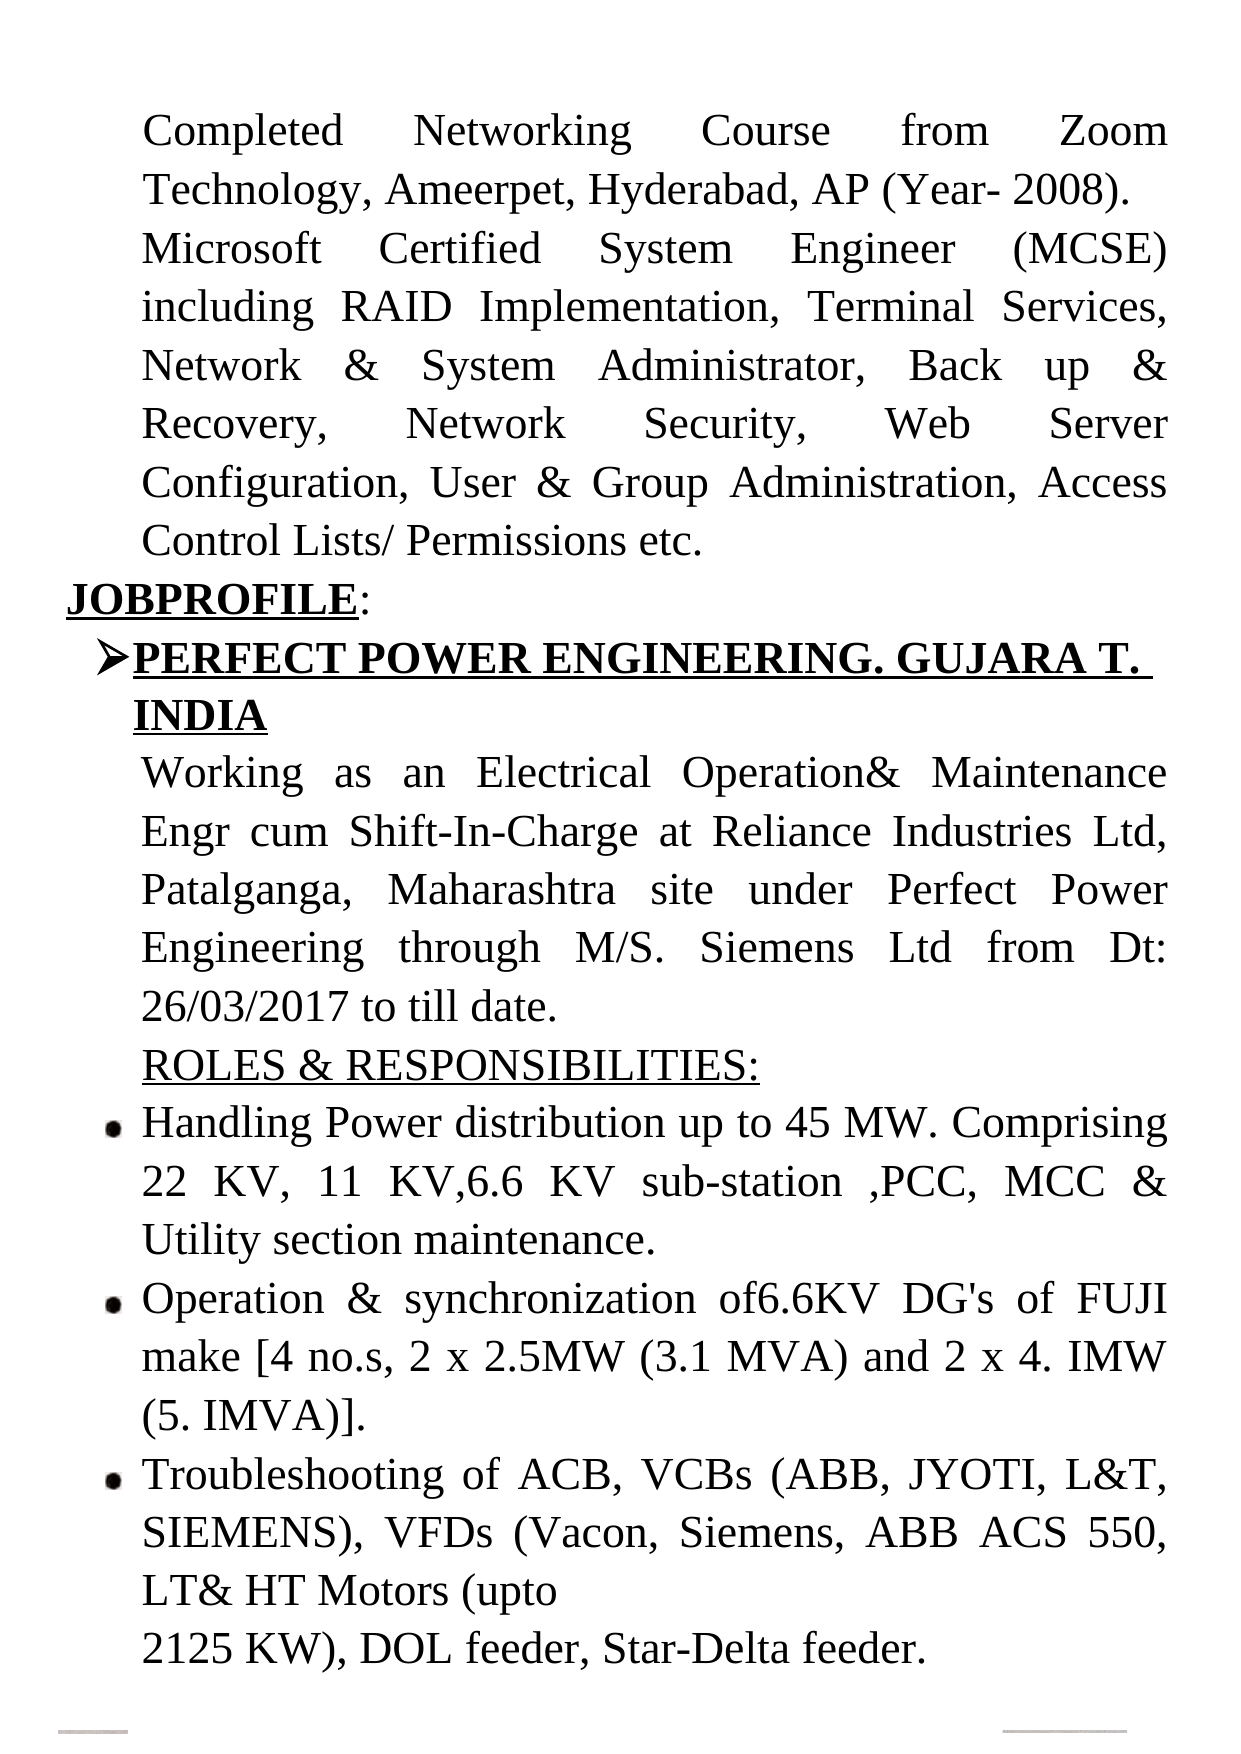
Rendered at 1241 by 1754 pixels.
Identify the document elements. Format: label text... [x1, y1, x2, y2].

picture [58, 1730, 128, 1734]
list Operation & synchronization of6.6KV DG's of FUJI make [4 no.s, 2 x 2.5MW (3.1 MVA) and 2 x 4. IMW (5. IMVA)]. [104, 1271, 1169, 1440]
text Working as an Electrical Operation& Maintenance Engr cum Shift-In-Charge at Reliance Industries Ltd, Patalganga, Maharashtra site under Perfect Power Engineering through M/S. Siemens Ltd from Dt: 26/03/2017 to till date. [141, 745, 1169, 1031]
text Completed Networking Course from Zoom Technology, Ameerpet, Hyderabad, AP (Year- 2008). [142, 103, 1169, 214]
picture [105, 1120, 122, 1138]
text ROLES & RESPONSIBILITIES: [141, 1037, 1147, 1090]
picture [105, 1472, 122, 1490]
list 2125 KW), DOL feeder, Star-Delta feeder. [141, 1620, 1169, 1673]
subtitle PERFECT POWER ENGINEERING. GUJARA T. INDIA [95, 631, 1173, 740]
picture [105, 1296, 122, 1314]
text Microsoft Certified System Engineer (MCSE) including RAID Implementation, Terminal Services, Network & System Administrator, Back up & Recovery, Network Security, Web Server Configuration, User & Group Administration, Access Control Lists/ Permissions etc. [141, 220, 1169, 565]
text JOBPROFILE: [66, 572, 1169, 624]
list Troubleshooting of ACB, VCBs (ABB, JYOTI, L&T, SIEMENS), VFDs (Vacon, Siemens, ABB ACS 550, LT& HT Motors (upto [104, 1446, 1169, 1615]
list Handling Power distribution up to 45 MW. Comprising 22 KV, 11 KV,6.6 KV sub-station ,PCC, MCC & Utility section maintenance. [104, 1095, 1169, 1264]
